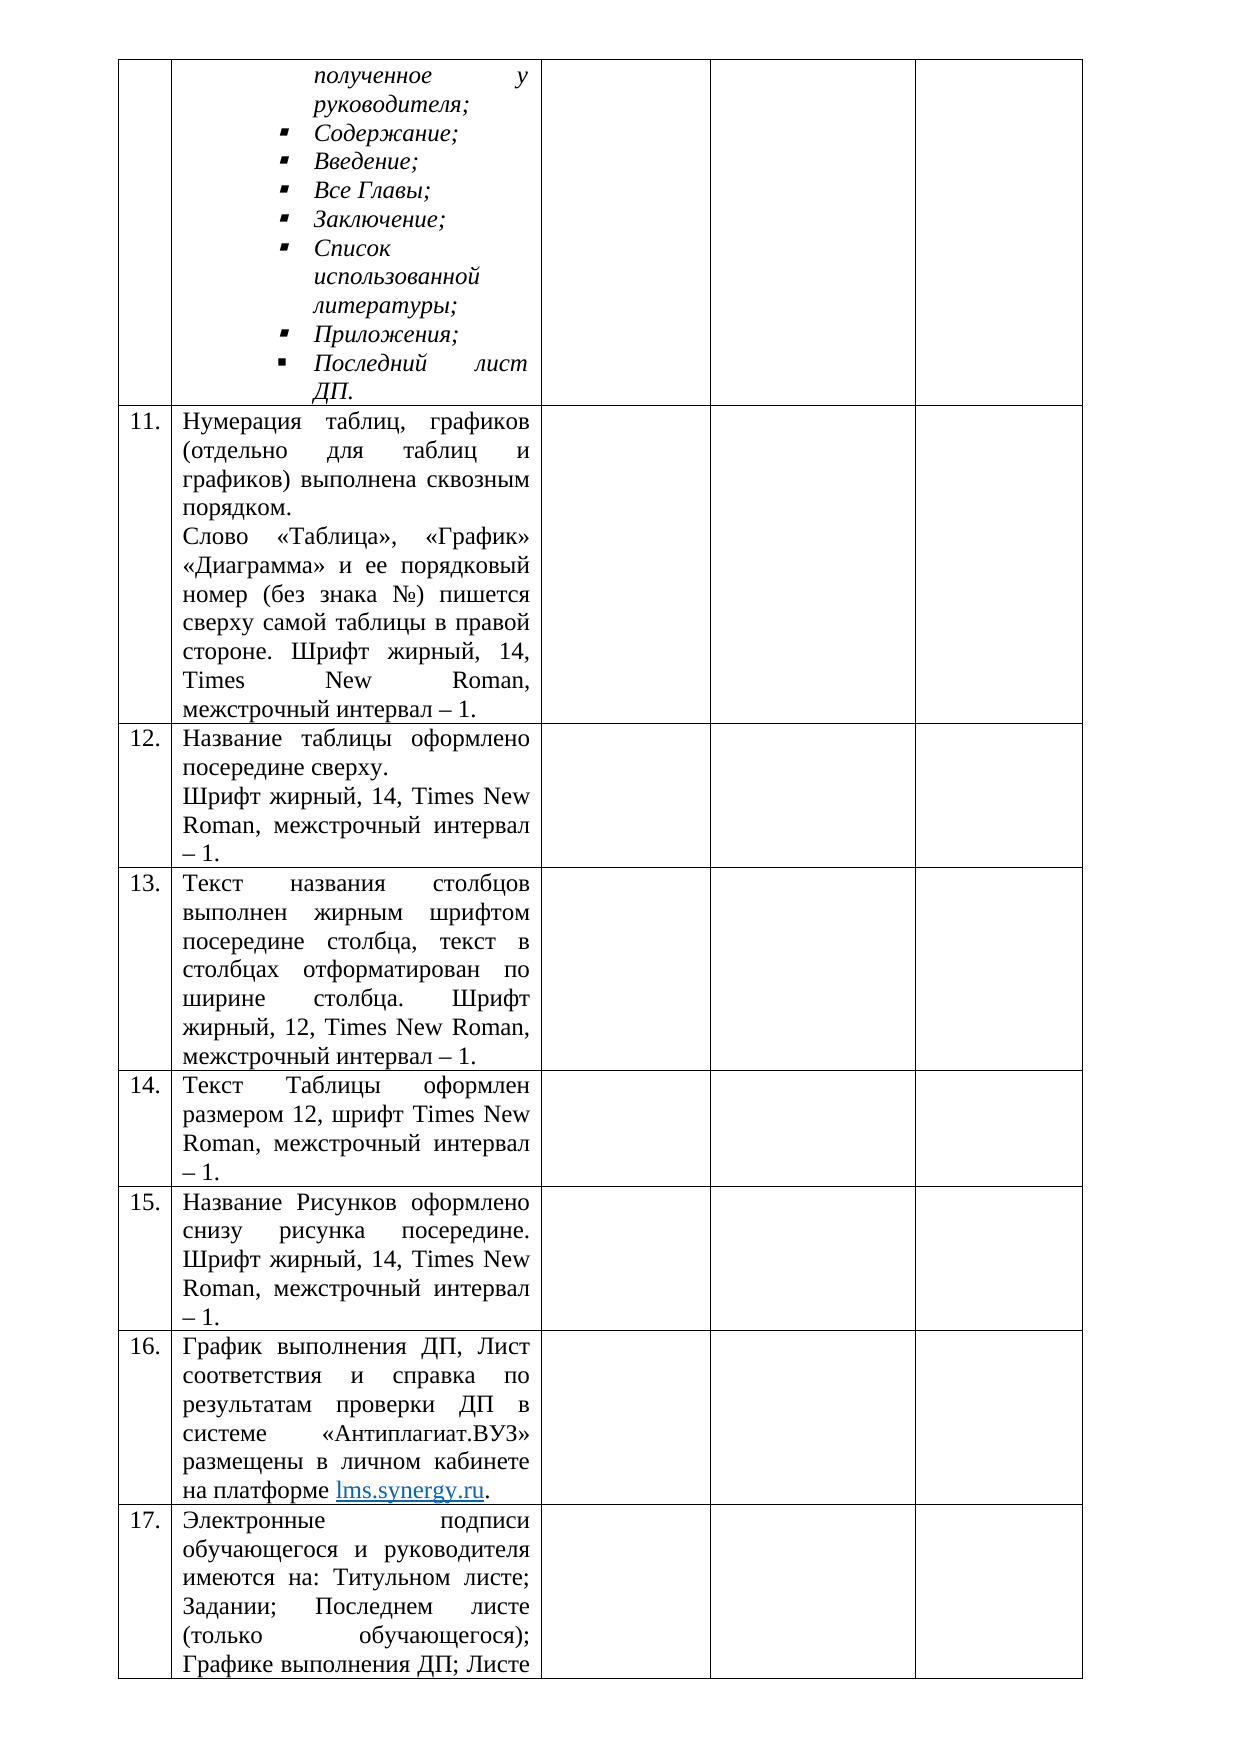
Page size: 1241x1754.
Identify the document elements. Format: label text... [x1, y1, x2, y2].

table_cell [916, 1071, 1082, 1186]
table_cell [542, 1331, 710, 1504]
table_cell График выполнения ДП, Лист соответствия и справка по результатам проверки ДП в системе «Антиплагиат.ВУЗ» размещены в личном кабинете на платформе lms.synergy.ru. [172, 1331, 541, 1504]
table_cell [542, 868, 710, 1069]
table_cell [542, 1071, 710, 1186]
table_cell [711, 1187, 915, 1330]
table_cell [916, 60, 1082, 405]
table_cell [119, 868, 171, 1069]
table_cell [542, 1187, 710, 1330]
table_cell [916, 406, 1082, 722]
table_cell [916, 724, 1082, 867]
table_cell Текст Таблицы оформлен размером 12, шрифт Times New Roman, межстрочный интервал – 1. [172, 1071, 541, 1186]
table_cell [119, 724, 171, 867]
table_cell [542, 60, 710, 405]
table_cell [119, 406, 171, 722]
table_cell [916, 1505, 1082, 1677]
table_cell [916, 868, 1082, 1069]
table_cell [711, 60, 915, 405]
table_cell [711, 1505, 915, 1677]
table_cell Нумерация таблиц, графиков (отдельно для таблиц и графиков) выполнена сквозным порядком. Слово «Таблица», «График» «Диаграмма» и ее порядковый номер (без знака №) пишется сверху самой таблицы в правой стороне. Шрифт жирный, 14, Times New Roman, межстрочный интервал – 1. [172, 406, 541, 722]
table_cell [711, 868, 915, 1069]
table_cell [119, 1187, 171, 1330]
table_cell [172, 60, 541, 405]
table_cell [711, 406, 915, 722]
table_cell [119, 1505, 171, 1677]
table_cell [119, 1071, 171, 1186]
table_cell [916, 1187, 1082, 1330]
table_cell [119, 1331, 171, 1504]
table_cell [172, 1505, 541, 1677]
table_cell Название Рисунков оформлено снизу рисунка посередине. Шрифт жирный, 14, Times New Roman, межстрочный интервал – 1. [172, 1187, 541, 1330]
table_cell [542, 406, 710, 722]
table_cell [119, 60, 171, 405]
table_cell [711, 724, 915, 867]
table_cell [542, 724, 710, 867]
table_cell [711, 1331, 915, 1504]
table_cell Название таблицы оформлено посередине сверху. Шрифт жирный, 14, Times New Roman, межстрочный интервал – 1. [172, 724, 541, 867]
table_cell [711, 1071, 915, 1186]
table_cell [542, 1505, 710, 1677]
table_cell Текст названия столбцов выполнен жирным шрифтом посередине столбца, текст в столбцах отформатирован по ширине столбца. Шрифт жирный, 12, Times New Roman, межстрочный интервал – 1. [172, 868, 541, 1069]
table_cell [916, 1331, 1082, 1504]
